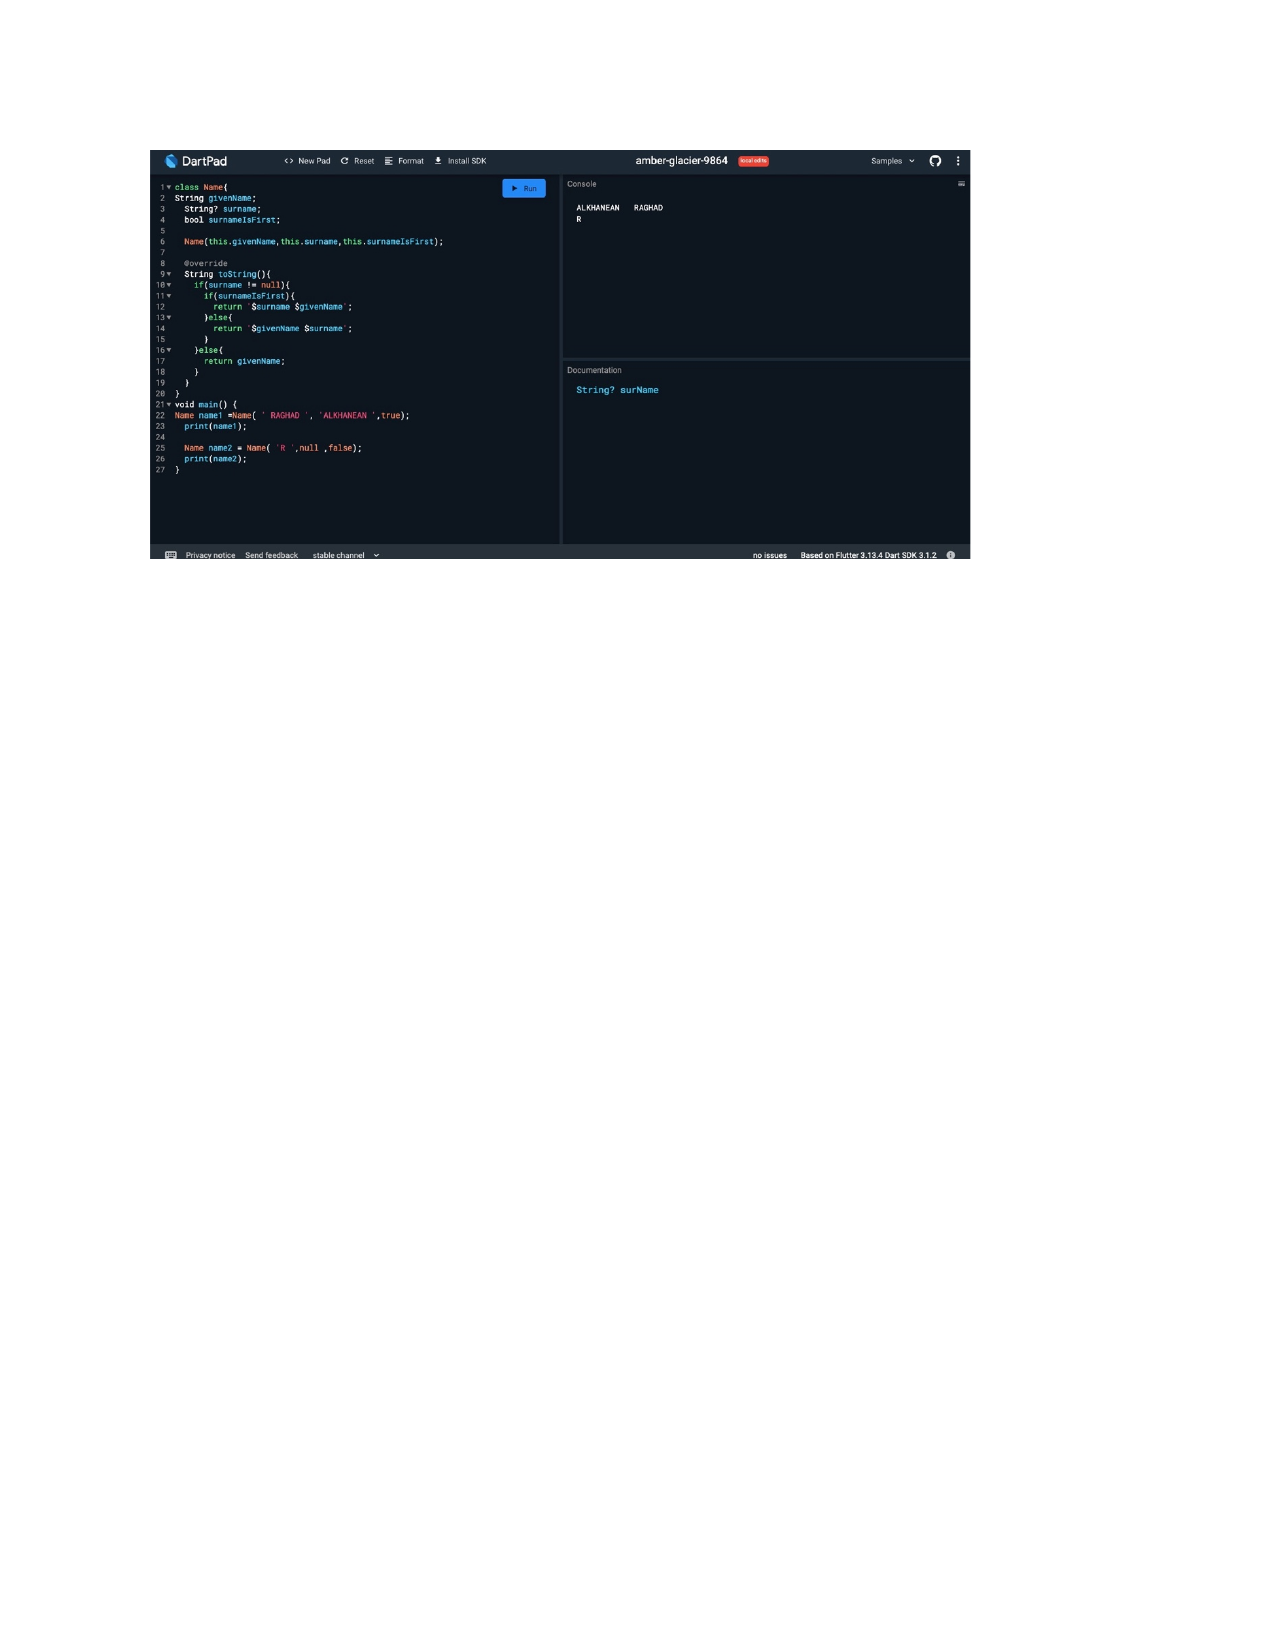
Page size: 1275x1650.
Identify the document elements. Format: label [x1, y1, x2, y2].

picture [150, 150, 971, 559]
